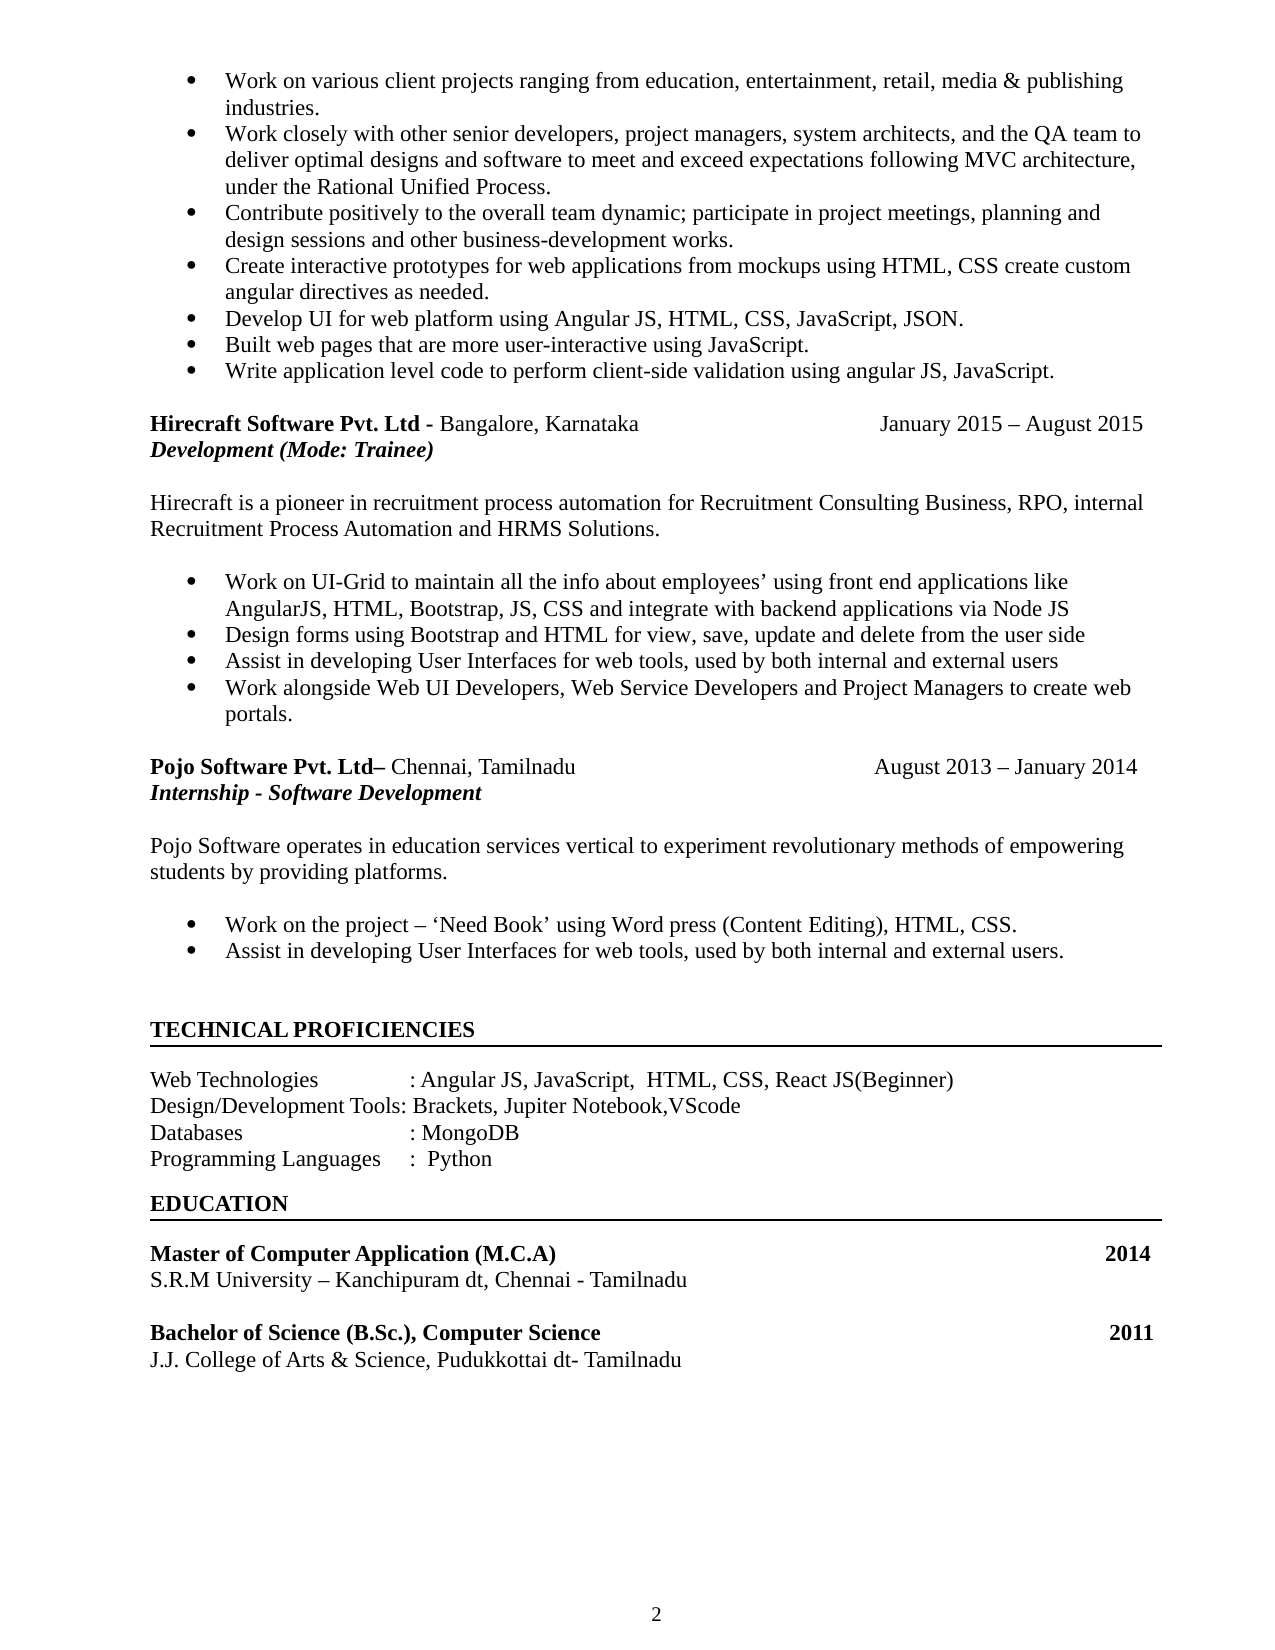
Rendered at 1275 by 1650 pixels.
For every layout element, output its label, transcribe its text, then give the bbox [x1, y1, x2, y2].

text Pojo Software Pvt. Ltd– Chennai, Tamilnadu August 2013 – January 2014 [150, 753, 1153, 779]
text Web Technologies : Angular JS, JavaScript, HTML, CSS, React JS(Beginner) [150, 1066, 1153, 1092]
list Built web pages that are more user-interactive using JavaScript. [187, 331, 1153, 357]
text Programming Languages : Python [150, 1145, 1153, 1171]
text Hirecraft is a pioneer in recruitment process automation for Recruitment Consulting Business, RPO, internal Recruitment Process Automation and HRMS Solutions. [150, 489, 1153, 542]
text Pojo Software operates in education services vertical to experiment revolutionary methods of empowering students by providing platforms. [150, 832, 1153, 884]
text Internship - Software Development [150, 779, 1153, 805]
text TECHNICAL PROFICIENCIES [150, 1016, 1162, 1045]
list Work alongside Web UI Developers, Web Service Developers and Project Managers to create web portals. [187, 674, 1153, 726]
text Design/Development Tools: Brackets, Jupiter Notebook,VScode [150, 1092, 1153, 1119]
text Development (Mode: Trainee) [150, 436, 1153, 463]
text Bachelor of Science (B.Sc.), Computer Science 2011 J.J. College of Arts & Science, Pudukkottai dt- Tamilnadu [150, 1319, 1162, 1372]
list Assist in developing User Interfaces for web tools, used by both internal and external users [187, 647, 1153, 674]
list Assist in developing User Interfaces for web tools, used by both internal and external users. [187, 937, 1162, 963]
list Design forms using Bootstrap and HTML for view, save, update and delete from the user side [187, 621, 1153, 647]
list Work closely with other senior developers, project managers, system architects, and the QA team to deliver optimal designs and software to meet and exceed expectations following MVC architecture, under the Rational Unified Process. [187, 120, 1153, 199]
text Hirecraft Software Pvt. Ltd - Bangalore, Karnataka January 2015 – August 2015 [150, 410, 1153, 436]
list Develop UI for web platform using Angular JS, HTML, CSS, JavaScript, JSON. [187, 305, 1153, 331]
list Work on UI-Grid to maintain all the info about employees’ using front end applications like AngularJS, HTML, Bootstrap, JS, CSS and integrate with backend applications via Node JS [187, 568, 1153, 621]
list Work on various client projects ranging from education, entertainment, retail, media & publishing industries. [187, 67, 1153, 120]
text EDUCATION [150, 1191, 1162, 1219]
list Work on the project – ‘Need Book’ using Word press (Content Editing), HTML, CSS. [187, 911, 1153, 937]
text Master of Computer Application (M.C.A) 2014 [150, 1240, 1162, 1267]
text Databases : MongoDB [150, 1119, 1153, 1145]
list Create interactive prototypes for web applications from mockups using HTML, CSS create custom angular directives as needed. [187, 252, 1153, 305]
list Contribute positively to the overall team dynamic; participate in project meetings, planning and design sessions and other business-development works. [187, 199, 1153, 252]
list Write application level code to perform client-side validation using angular JS, JavaScript. [187, 357, 1153, 384]
text S.R.M University – Kanchipuram dt, Chennai - Tamilnadu [150, 1267, 1153, 1293]
